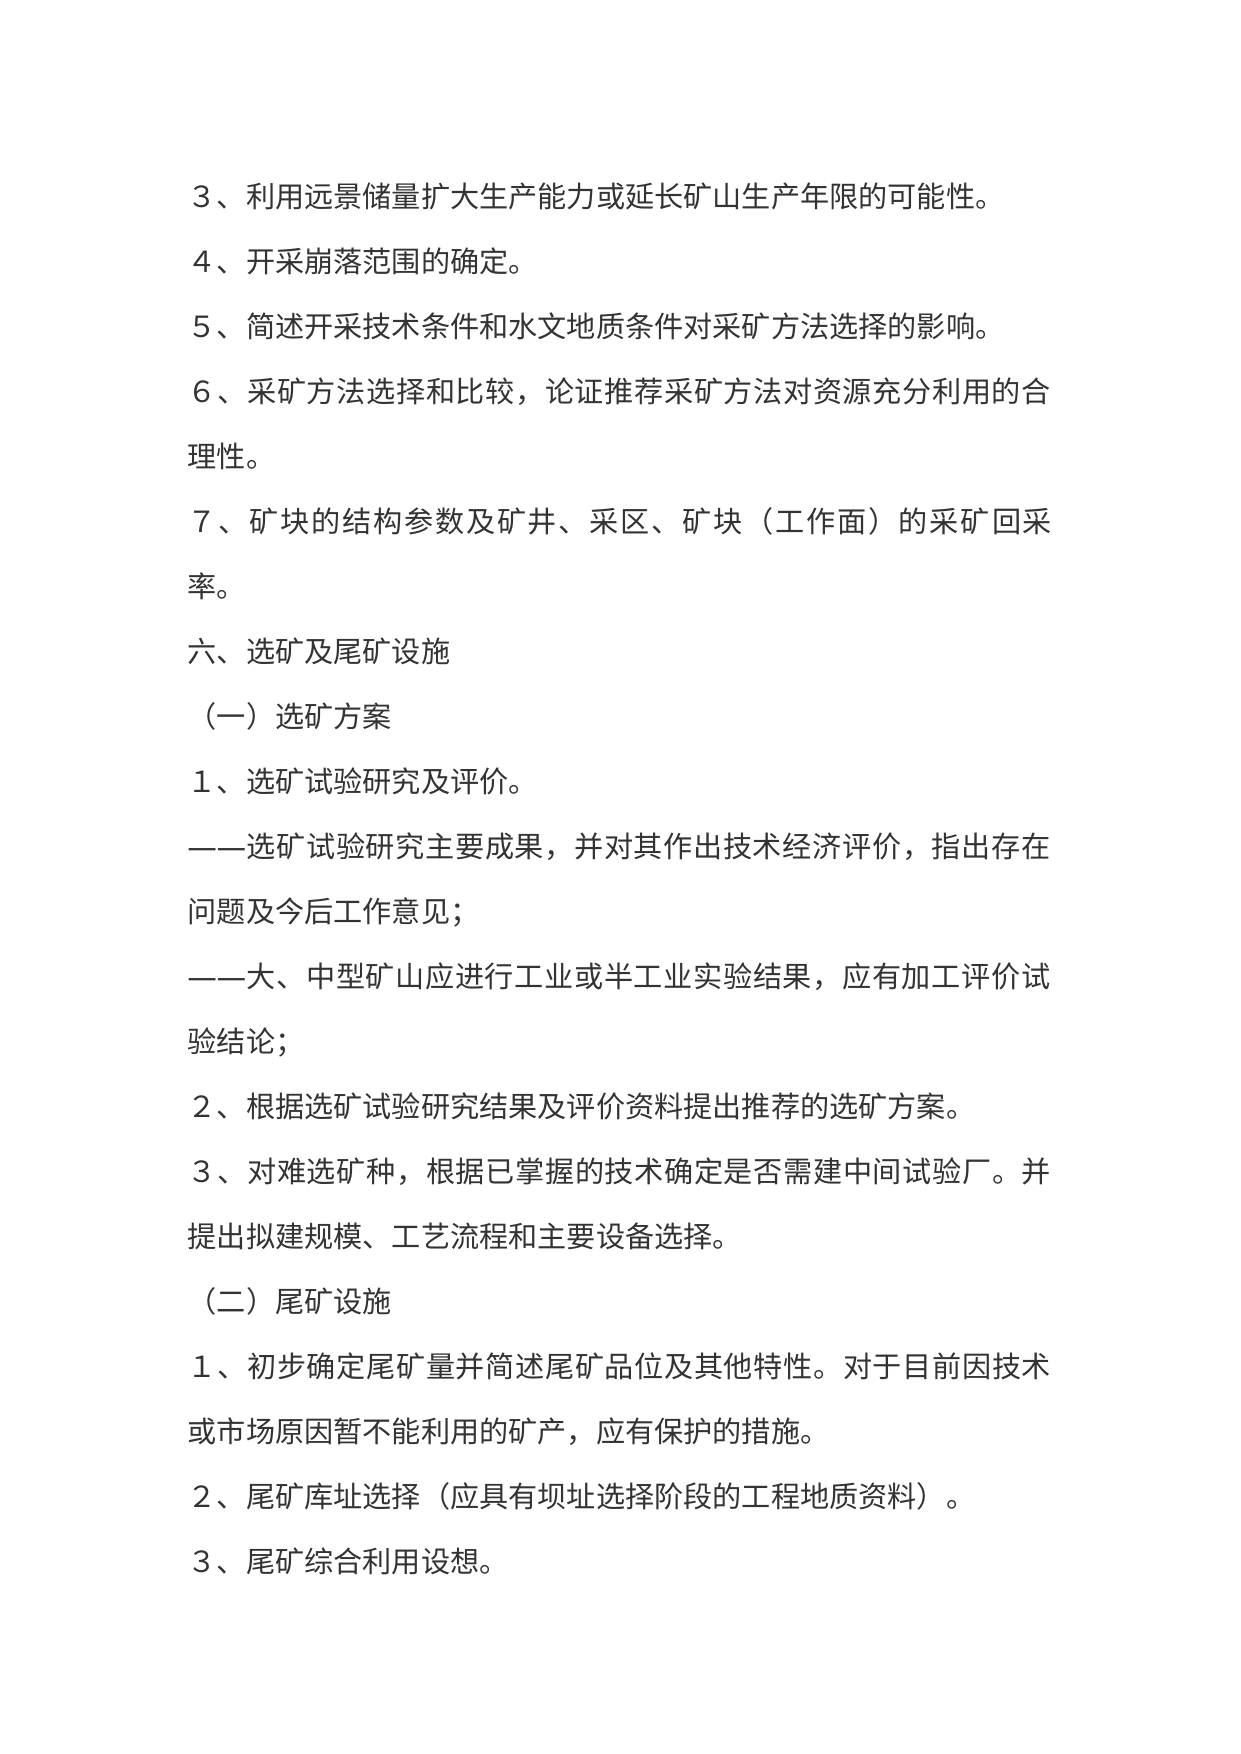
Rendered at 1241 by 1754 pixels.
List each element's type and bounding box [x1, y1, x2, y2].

list [187, 162, 1053, 1592]
